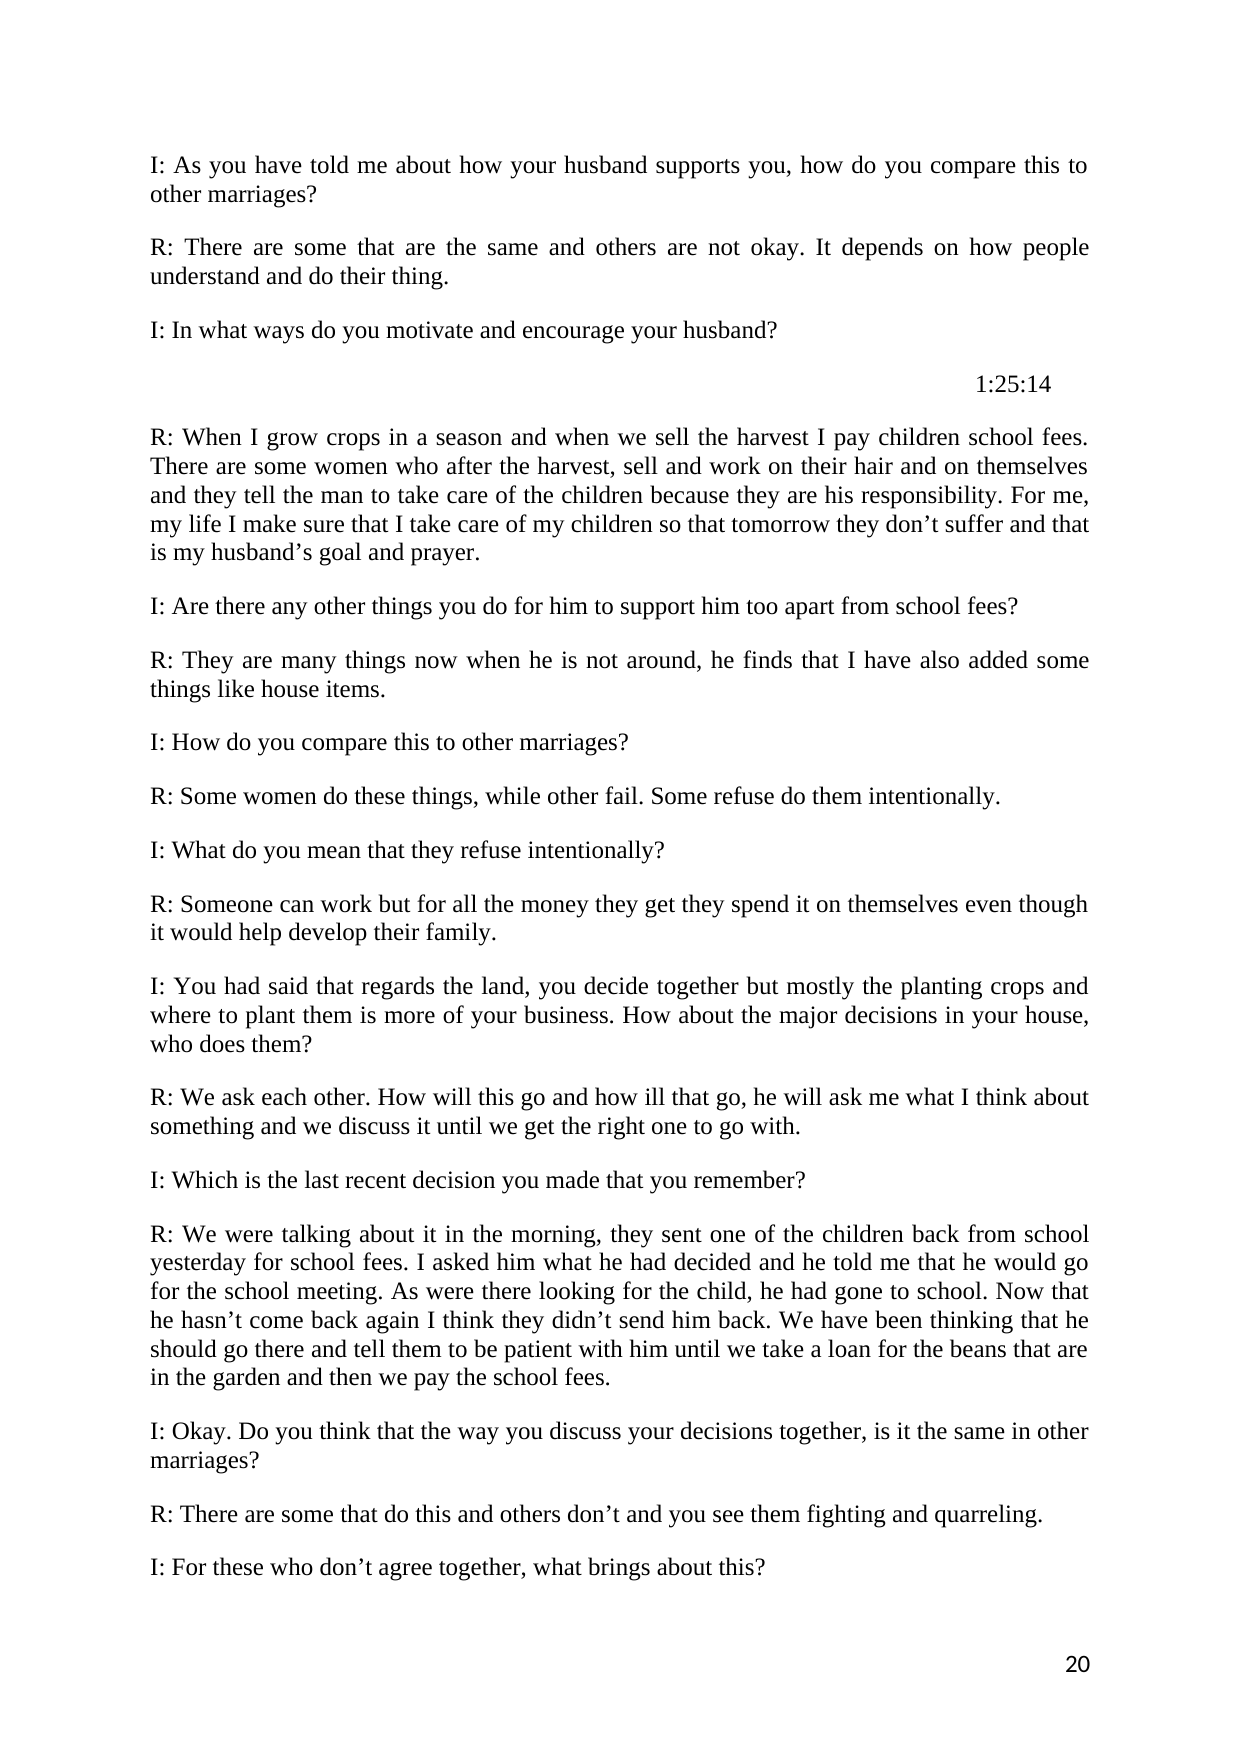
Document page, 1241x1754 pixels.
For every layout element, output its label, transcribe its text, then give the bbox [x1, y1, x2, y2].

text R: We were talking about it in the morning, they sent one of the children back from school yesterday for school fees. I asked him what he had decided and he told me that he would go for the school meeting. As were there looking for the child, he had gone to school. Now that he hasn’t come back again I think they didn’t send him back. We have been thinking that he should go there and tell them to be patient with him until we take a loan for the beans that are in the garden and then we pay the school fees. [150, 1219, 1090, 1391]
text R: We ask each other. How will this go and how ill that go, he will ask me what I think about something and we discuss it until we get the right one to go with. [150, 1082, 1090, 1140]
text R: There are some that do this and others don’t and you see them fighting and quarreling. [150, 1499, 1090, 1527]
text I: In what ways do you motivate and encourage your husband? [150, 315, 1090, 344]
text R: When I grow crops in a season and when we sell the harvest I pay children school fees. There are some women who after the harvest, sell and work on their hair and on themselves and they tell the man to take care of the children because they are his responsibility. For me, my life I make sure that I take care of my children so that tomorrow they don’t suffer and that is my husband’s goal and prayer. [150, 422, 1090, 566]
text R: They are many things now when he is not around, he finds that I have also added some things like house items. [150, 645, 1090, 702]
text I: Are there any other things you do for him to support him too apart from school fees? [150, 591, 1090, 620]
text I: What do you mean that they refuse intentionally? [150, 835, 1090, 864]
text R: There are some that are the same and others are not okay. It depends on how people understand and do their thing. [150, 232, 1090, 290]
text R: Someone can work but for all the money they get they spend it on themselves even though it would help develop their family. [150, 889, 1090, 946]
text I: How do you compare this to other marriages? [150, 727, 1090, 756]
text I: Okay. Do you think that the way you discuss your decisions together, is it the same in other marriages? [150, 1416, 1090, 1474]
text R: Some women do these things, while other fail. Some refuse do them intentionally. [150, 781, 1090, 810]
text I: You had said that regards the land, you decide together but mostly the planting crops and where to plant them is more of your business. How about the major decisions in your house, who does them? [150, 971, 1090, 1057]
text I: Which is the last recent decision you made that you remember? [150, 1165, 1090, 1194]
text I: As you have told me about how your husband supports you, how do you compare this to other marriages? [150, 150, 1090, 207]
text I: For these who don’t agree together, what brings about this? [150, 1552, 1090, 1581]
text 1:25:14 [975, 369, 1090, 397]
